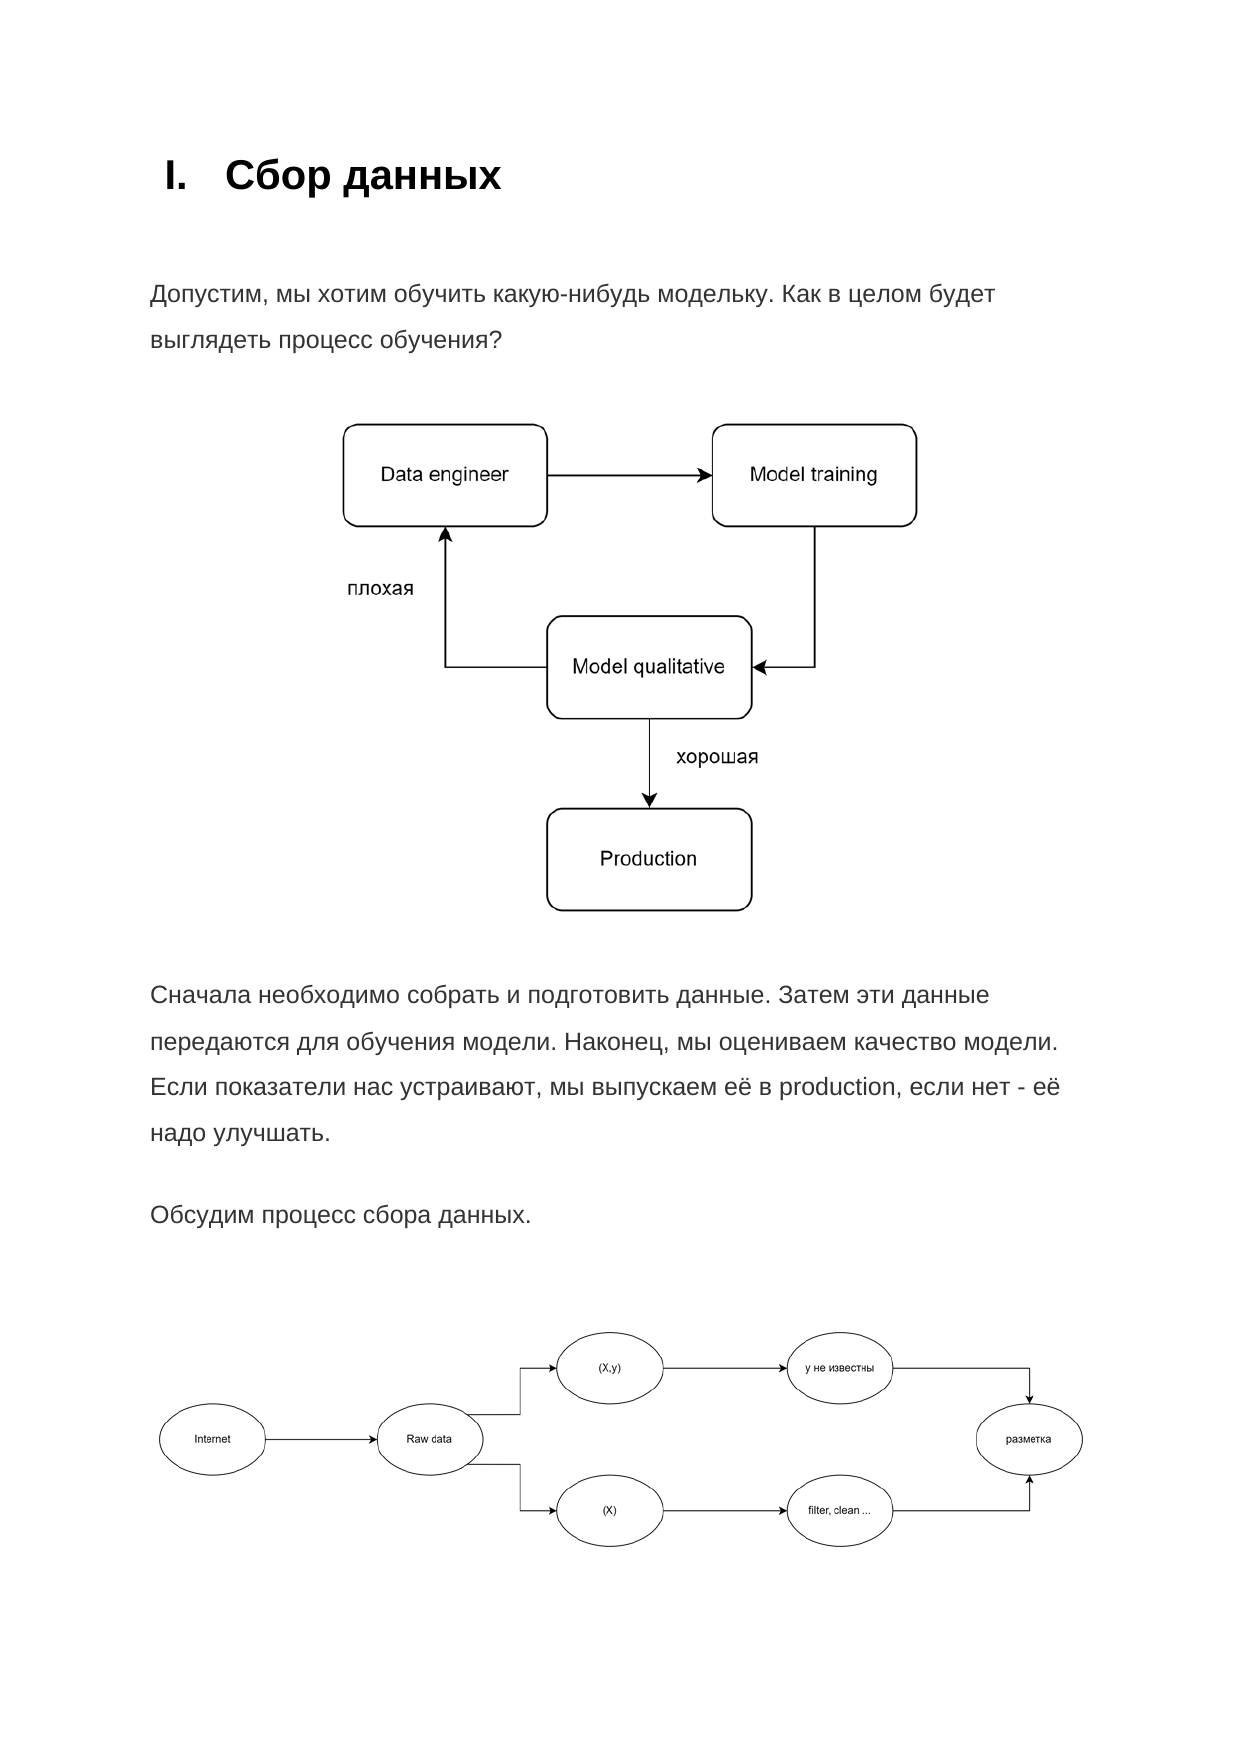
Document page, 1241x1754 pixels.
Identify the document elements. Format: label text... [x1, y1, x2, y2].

text Обсудим процесс сбора данных. [150, 1200, 1090, 1228]
text Сначала необходимо собрать и подготовить данные. Затем эти данные передаются для обучения модели. Наконец, мы оцениваем качество модели. Если показатели нас устраивают, мы выпускаем её в production, если нет - её надо улучшать. [150, 981, 1090, 1147]
text Допустим, мы хотим обучить какую-нибудь модельку. Как в целом будет выглядеть процесс обучения? [150, 279, 1090, 354]
list Сбор данных [187, 150, 1090, 198]
picture [150, 1323, 1091, 1555]
picture [313, 406, 934, 928]
